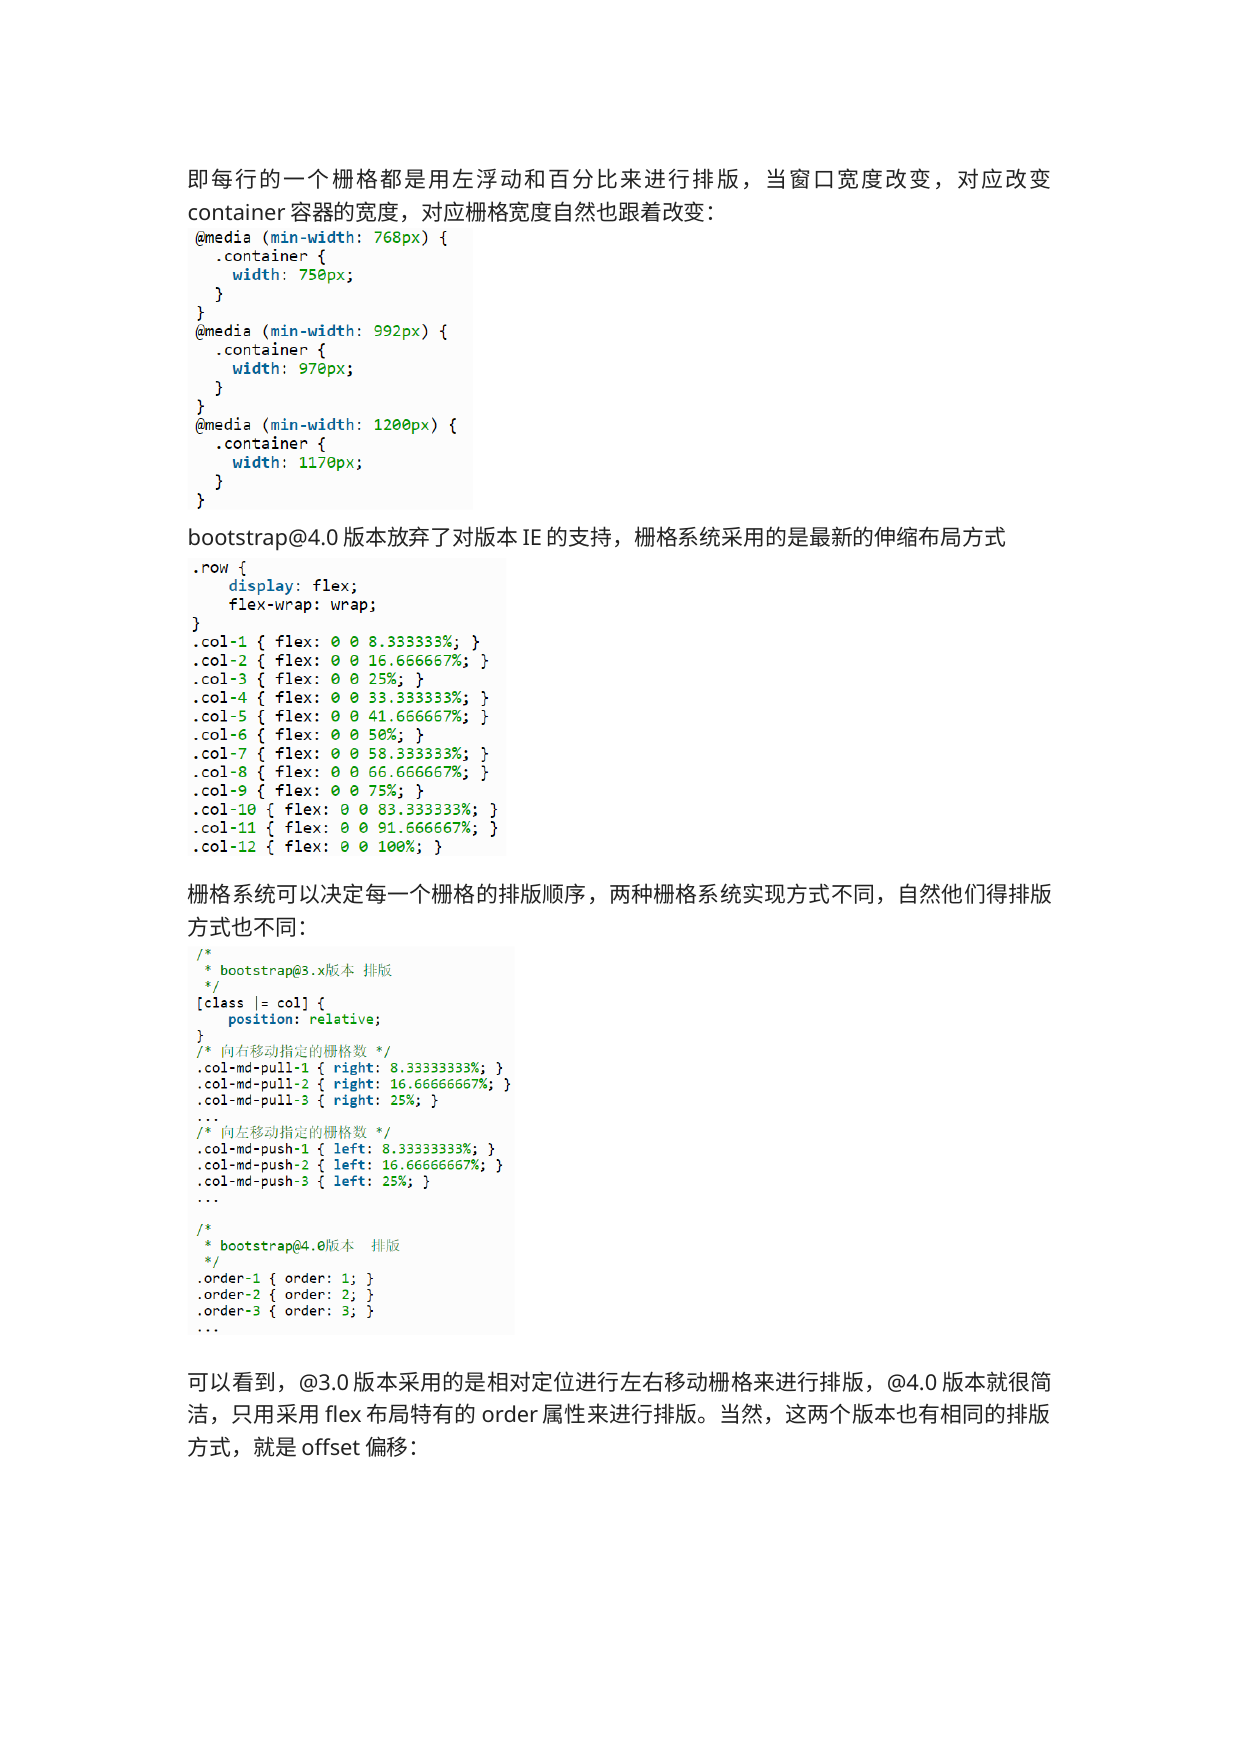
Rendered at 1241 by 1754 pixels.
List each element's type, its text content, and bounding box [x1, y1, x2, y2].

picture [187, 942, 515, 1343]
picture [187, 552, 507, 865]
picture [187, 227, 473, 515]
text 即每行的一个栅格都是用左浮动和百分比来进行排版，当窗口宽度改变，对应改变container容器的宽度，对应栅格宽度自然也跟着改变： [187, 162, 1053, 227]
text 可以看到，@3.0版本采用的是相对定位进行左右移动栅格来进行排版，@4.0版本就很简洁，只用采用flex布局特有的order属性来进行排版。当然，这两个版本也有相同的排版方式，就是offset偏移： [187, 1364, 1053, 1462]
text 栅格系统可以决定每一个栅格的排版顺序，两种栅格系统实现方式不同，自然他们得排版方式也不同： [187, 877, 1053, 942]
text bootstrap@4.0版本放弃了对版本IE的支持，栅格系统采用的是最新的伸缩布局方式 [187, 519, 1053, 552]
